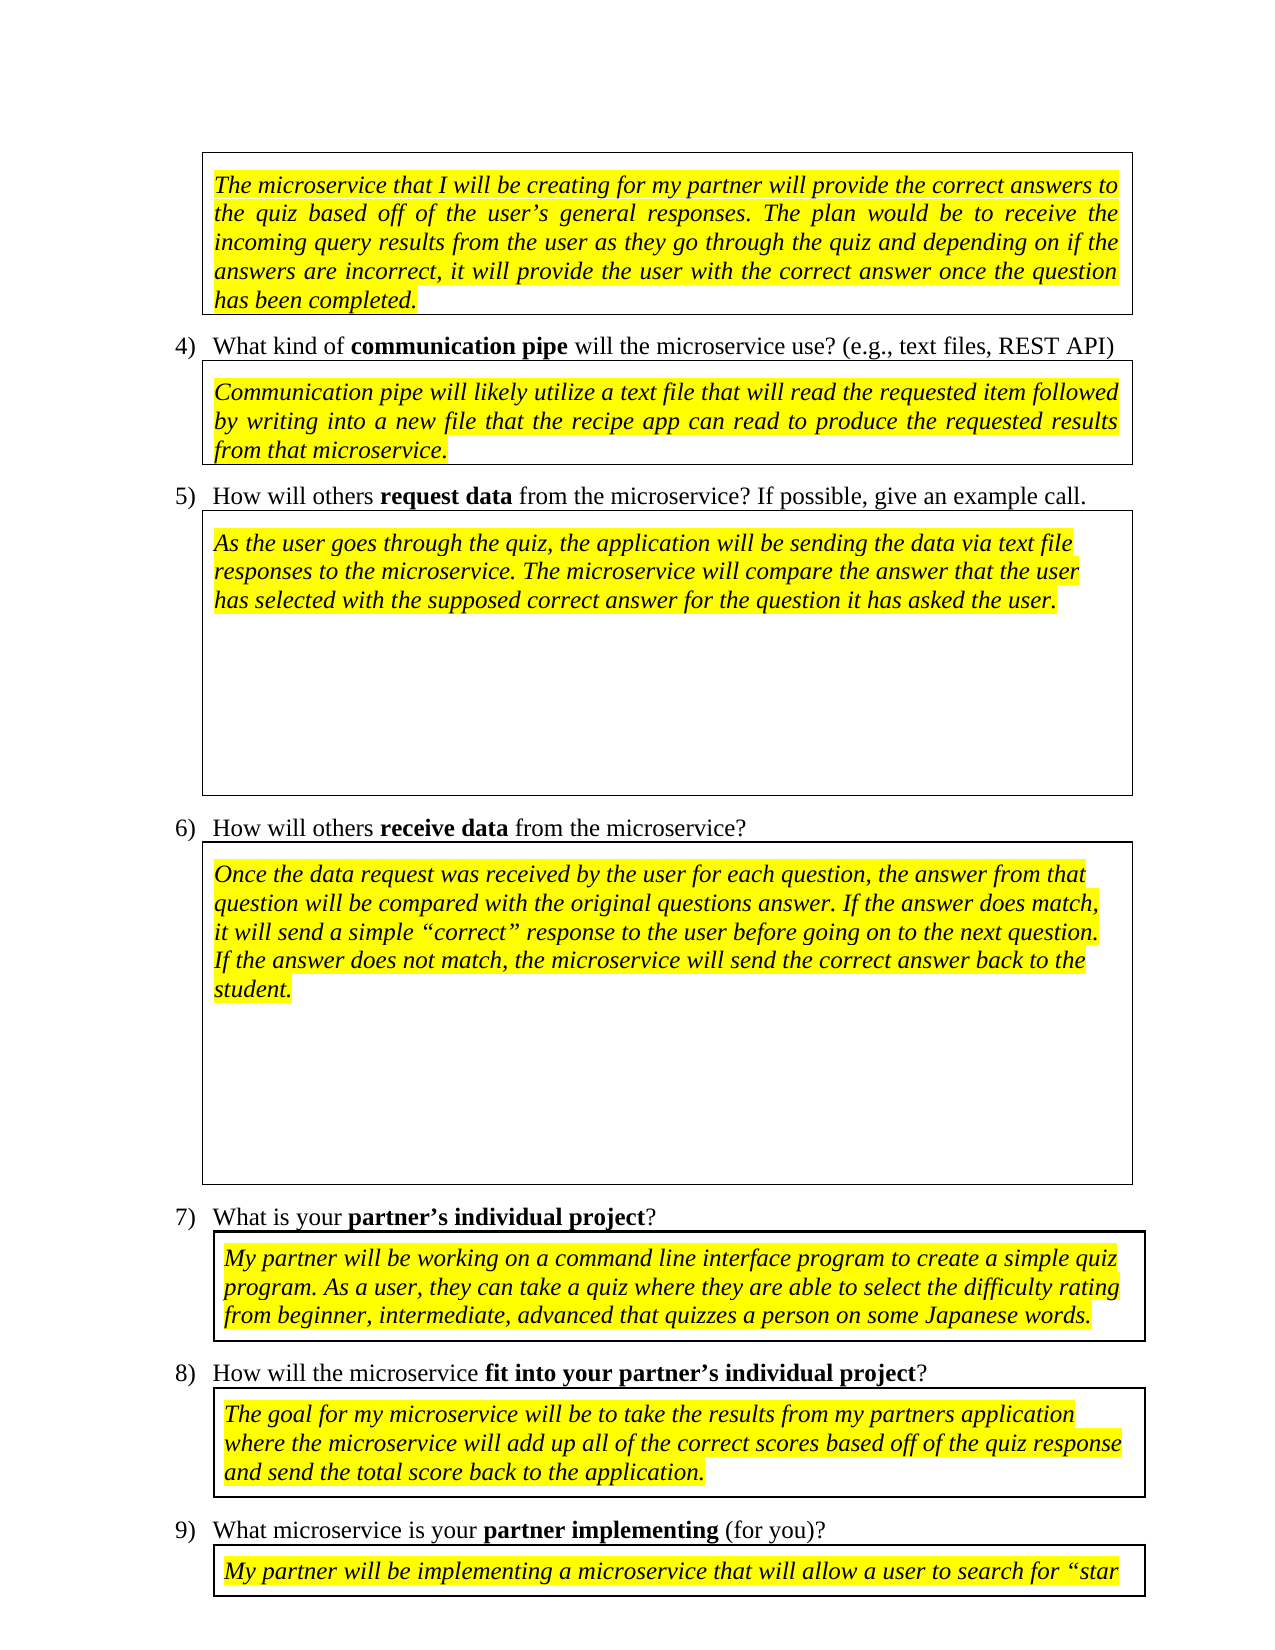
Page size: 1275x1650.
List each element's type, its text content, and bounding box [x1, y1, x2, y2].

list How will the microservice fit into your partner’s individual project? [175, 1358, 1144, 1387]
table_header Communication pipe will likely utilize a text file that will read the requested item followed by writing into a new file that the recipe app can read to produce the requested results from that microservice. [203, 361, 1132, 464]
table_header As the user goes through the quiz, the application will be sending the data via text file responses to the microservice. The microservice will compare the answer that the user has selected with the supposed correct answer for the question it has asked the user. [203, 511, 1132, 795]
table_header The microservice that I will be creating for my partner will provide the correct answers to the quiz based off of the user’s general responses. The plan would be to receive the incoming query results from the user as they go through the quiz and depending on if the answers are incorrect, it will provide the user with the correct answer once the question has been completed. [203, 153, 1132, 313]
list What kind of communication pipe will the microservice use? (e.g., text files, REST API) [175, 331, 1144, 360]
table_header Once the data request was received by the user for each question, the answer from that question will be compared with the original questions answer. If the answer does match, it will send a simple “correct” response to the user before going on to the next question. If the answer does not match, the microservice will send the correct answer back to the student. [203, 843, 1132, 1184]
list How will others request data from the microservice? If possible, give an example call. [175, 481, 1144, 510]
table_header My partner will be implementing a microservice that will allow a user to search for “star ratings” based on recipe reviews. [215, 1546, 1144, 1595]
table_header My partner will be working on a command line interface program to create a simple quiz program. As a user, they can take a quiz where they are able to select the difficulty rating from beginner, intermediate, advanced that quizzes a person on some Japanese words. [215, 1233, 1144, 1339]
list What is your partner’s individual project? [175, 1202, 1144, 1230]
list How will others receive data from the microservice? [175, 813, 1144, 841]
list What microservice is your partner implementing (for you)? [175, 1515, 1144, 1543]
table_header The goal for my microservice will be to take the results from my partners application where the microservice will add up all of the correct scores based off of the quiz response and send the total score back to the application. [215, 1389, 1144, 1496]
